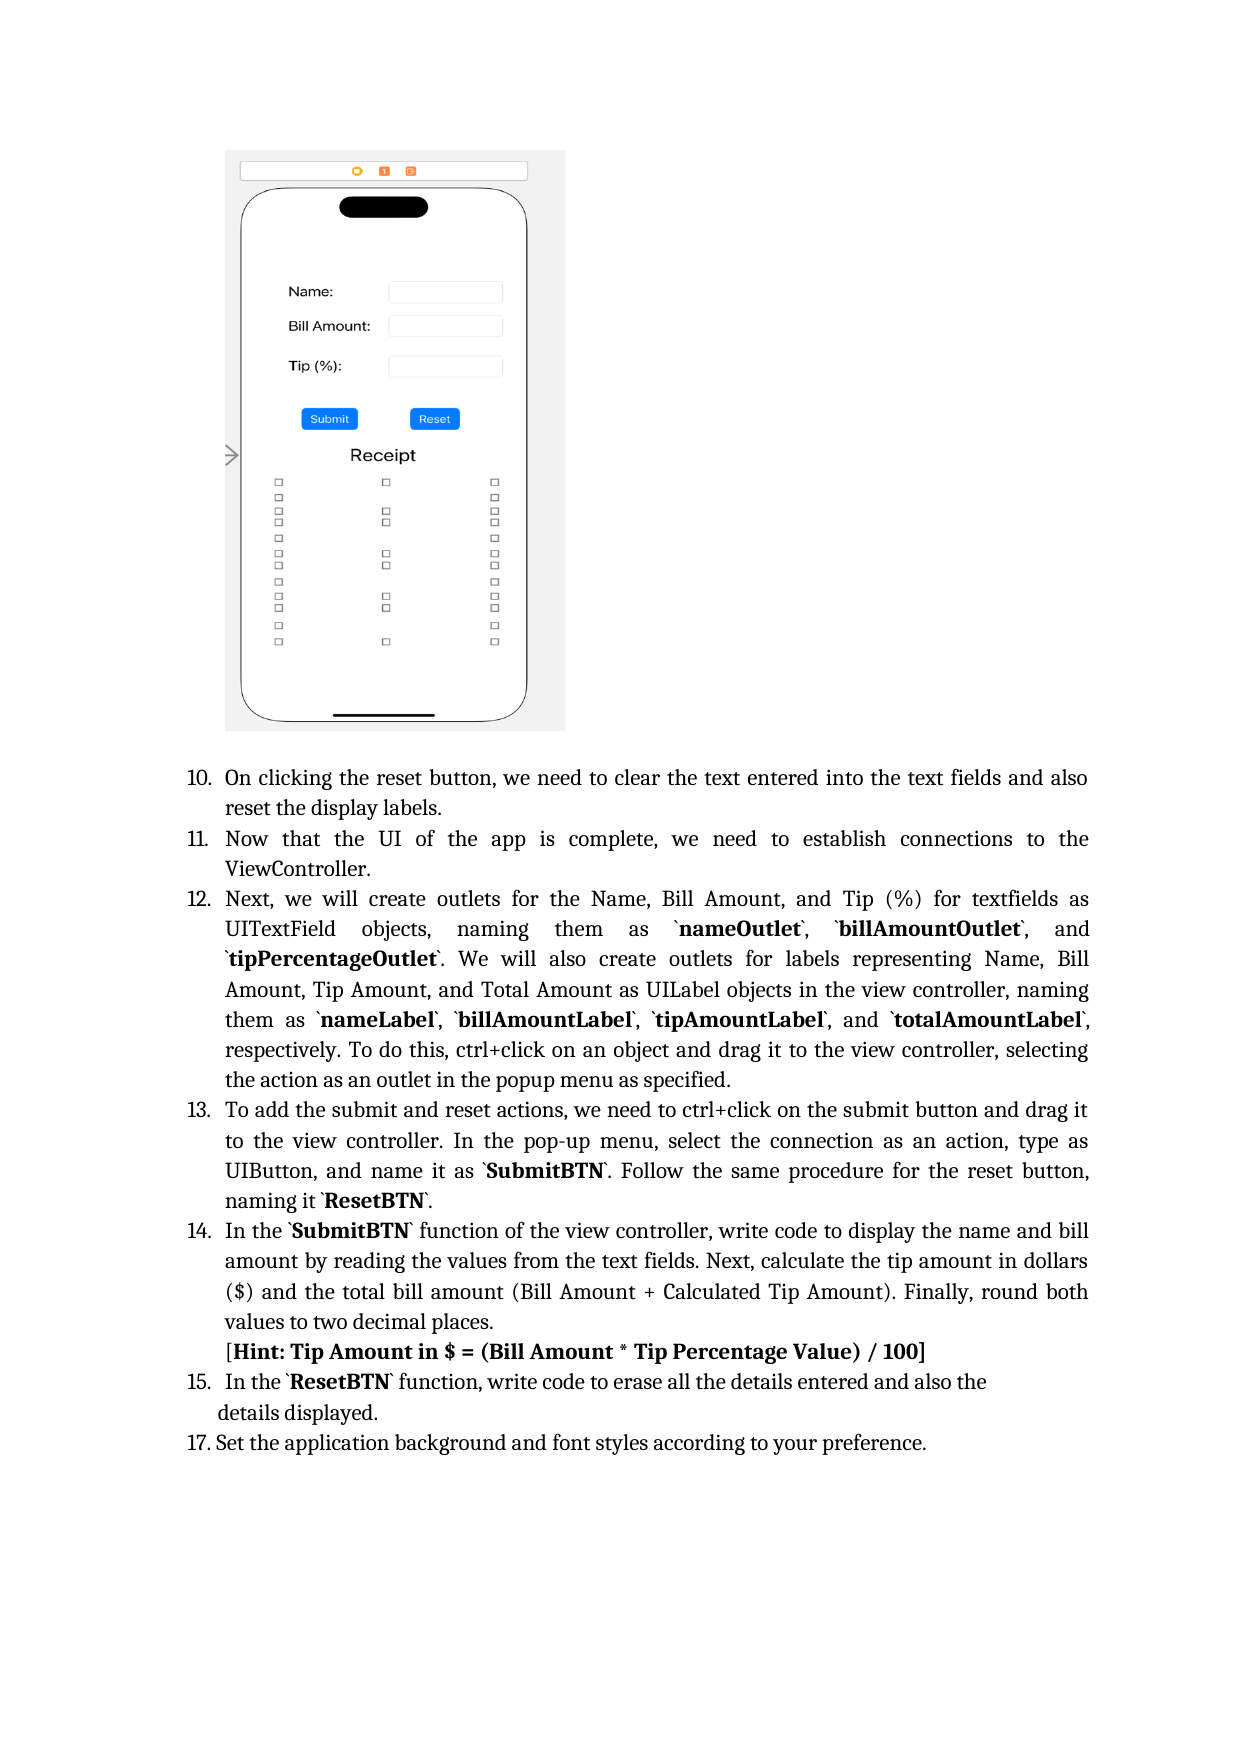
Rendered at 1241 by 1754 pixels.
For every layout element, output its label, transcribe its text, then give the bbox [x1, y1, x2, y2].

picture [225, 150, 566, 731]
list Now that the UI of the app is complete, we need to establish connections to the ViewController. [187, 825, 1090, 882]
list To add the submit and reset actions, we need to ctrl+click on the submit button and drag it to the view controller. In the pop-up menu, select the connection as an action, type as UIButton, and name it as `SubmitBTN`. Follow the same procedure for the reset button, naming it `ResetBTN`. [187, 1097, 1090, 1214]
text 17. Set the application background and font styles according to your preference. [150, 1429, 1090, 1456]
list In the `ResetBTN` function, write code to erase all the details entered and also the [187, 1369, 1090, 1395]
text [Hint: Tip Amount in $ = (Bill Amount * Tip Percentage Value) / 100] [225, 1339, 1090, 1365]
text details displayed. [187, 1399, 1090, 1426]
list On clicking the reset button, we need to clear the text entered into the text fields and also reset the display labels. [187, 765, 1090, 821]
list Next, we will create outlets for the Name, Bill Amount, and Tip (%) for textfields as UITextField objects, naming them as `nameOutlet`, `billAmountOutlet`, and `tipPercentageOutlet`. We will also create outlets for labels representing Name, Bill Amount, Tip Amount, and Total Amount as UILabel objects in the view controller, naming them as `nameLabel`, `billAmountLabel`, `tipAmountLabel`, and `totalAmountLabel`, respectively. To do this, ctrl+click on an object and drag it to the view controller, selecting the action as an outlet in the popup menu as specified. [187, 886, 1090, 1093]
list In the `SubmitBTN` function of the view controller, write code to display the name and bill amount by reading the values from the text fields. Next, calculate the tip amount in dollars ($) and the total bill amount (Bill Amount + Calculated Tip Amount). Finally, round both values to two decimal places. [187, 1218, 1090, 1335]
